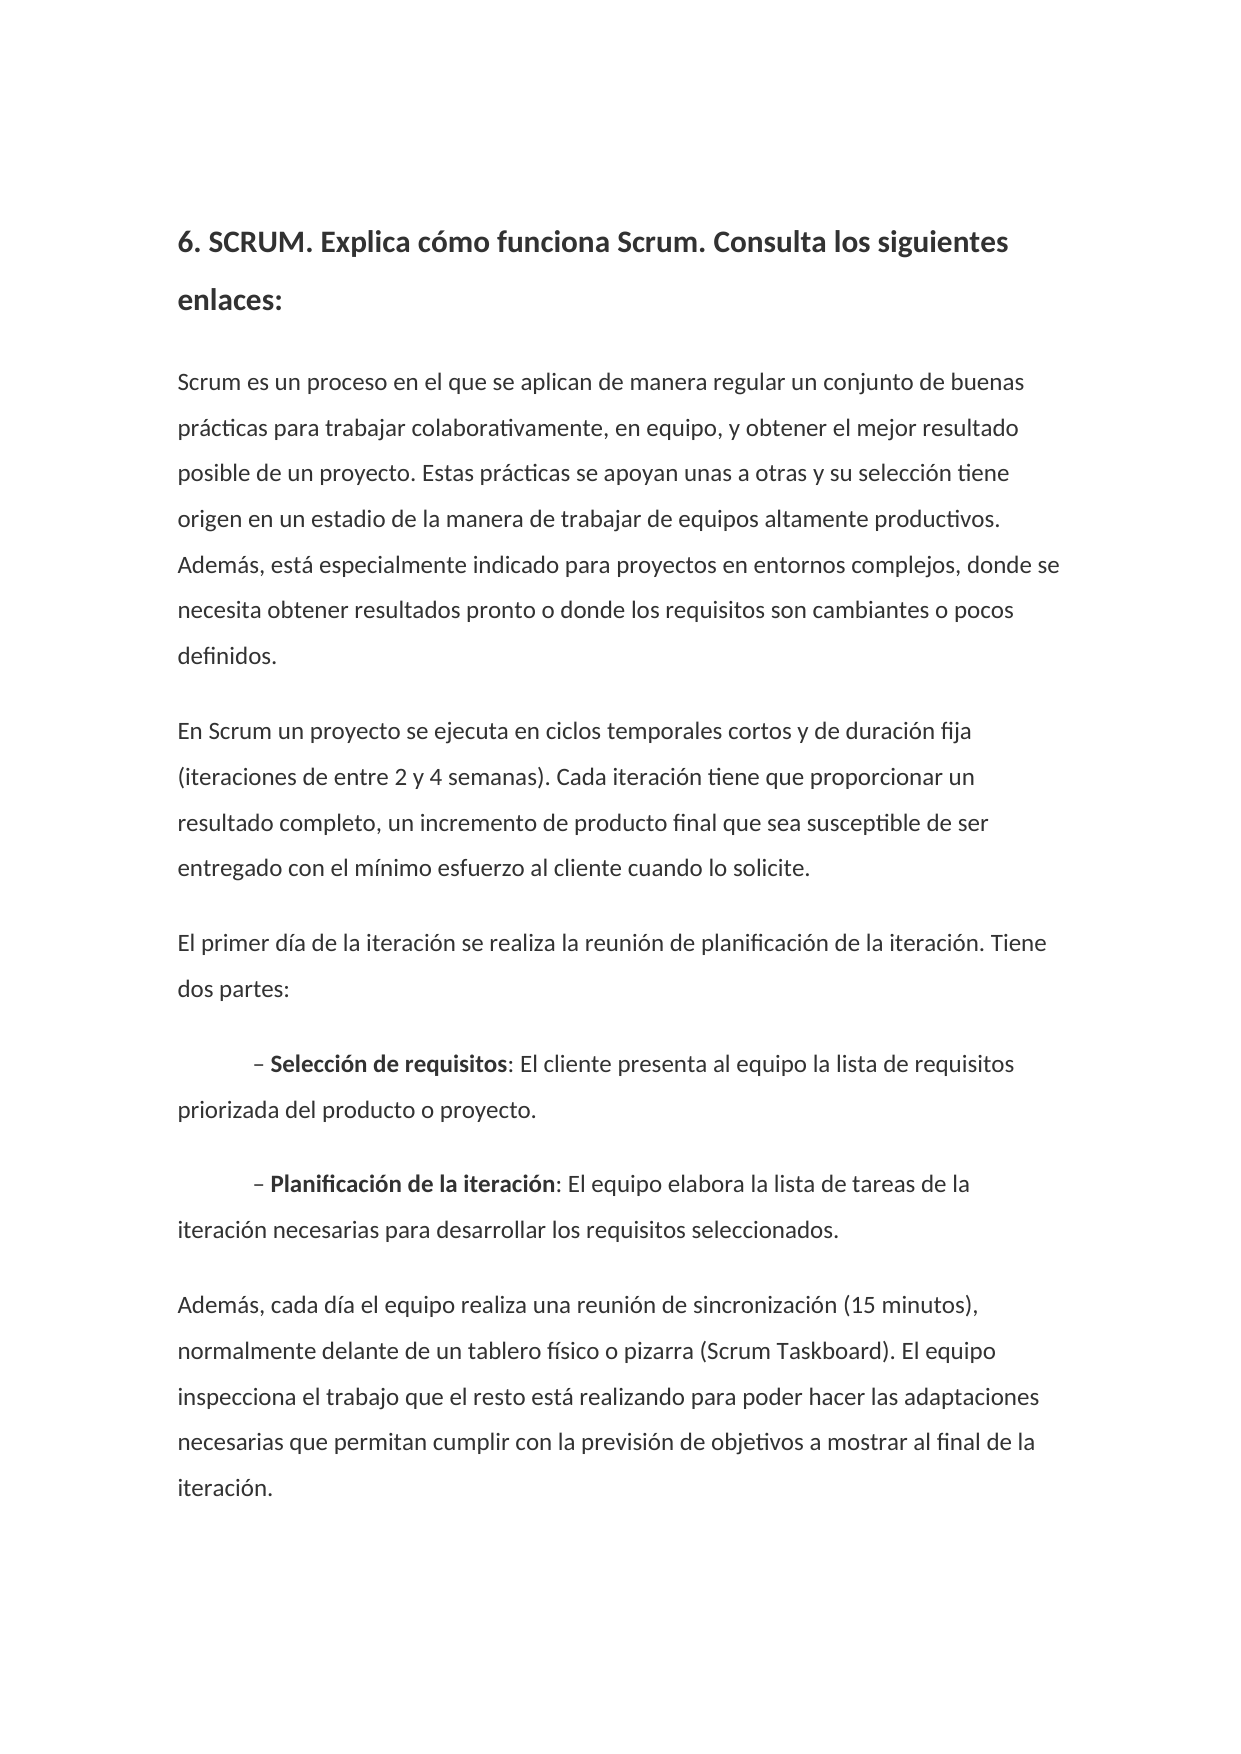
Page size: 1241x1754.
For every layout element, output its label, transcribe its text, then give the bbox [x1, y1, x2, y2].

text – Selección de requisitos: El cliente presenta al equipo la lista de requisitos priorizada del producto o proyecto. [177, 1048, 1063, 1124]
text En Scrum un proyecto se ejecuta en ciclos temporales cortos y de duración fija (iteraciones de entre 2 y 4 semanas). Cada iteración tiene que proporcionar un resultado completo, un incremento de producto final que sea susceptible de ser entregado con el mínimo esfuerzo al cliente cuando lo solicite. [177, 715, 1063, 883]
text El primer día de la iteración se realiza la reunión de planificación de la iteración. Tiene dos partes: [177, 927, 1063, 1004]
text 6. SCRUM. Explica cómo funciona Scrum. Consulta los siguientes enlaces: [177, 222, 1063, 318]
text – Planificación de la iteración: El equipo elabora la lista de tareas de la iteración necesarias para desarrollar los requisitos seleccionados. [177, 1169, 1063, 1245]
text Además, cada día el equipo realiza una reunión de sincronización (15 minutos), normalmente delante de un tablero físico o pizarra (Scrum Taskboard). El equipo inspecciona el trabajo que el resto está realizando para poder hacer las adaptaciones necesarias que permitan cumplir con la previsión de objetivos a mostrar al final de la iteración. [177, 1289, 1063, 1503]
text Scrum es un proceso en el que se aplican de manera regular un conjunto de buenas prácticas para trabajar colaborativamente, en equipo, y obtener el mejor resultado posible de un proyecto. Estas prácticas se apoyan unas a otras y su selección tiene origen en un estadio de la manera de trabajar de equipos altamente productivos. Además, está especialmente indicado para proyectos en entornos complejos, donde se necesita obtener resultados pronto o donde los requisitos son cambiantes o pocos definidos. [177, 366, 1063, 671]
